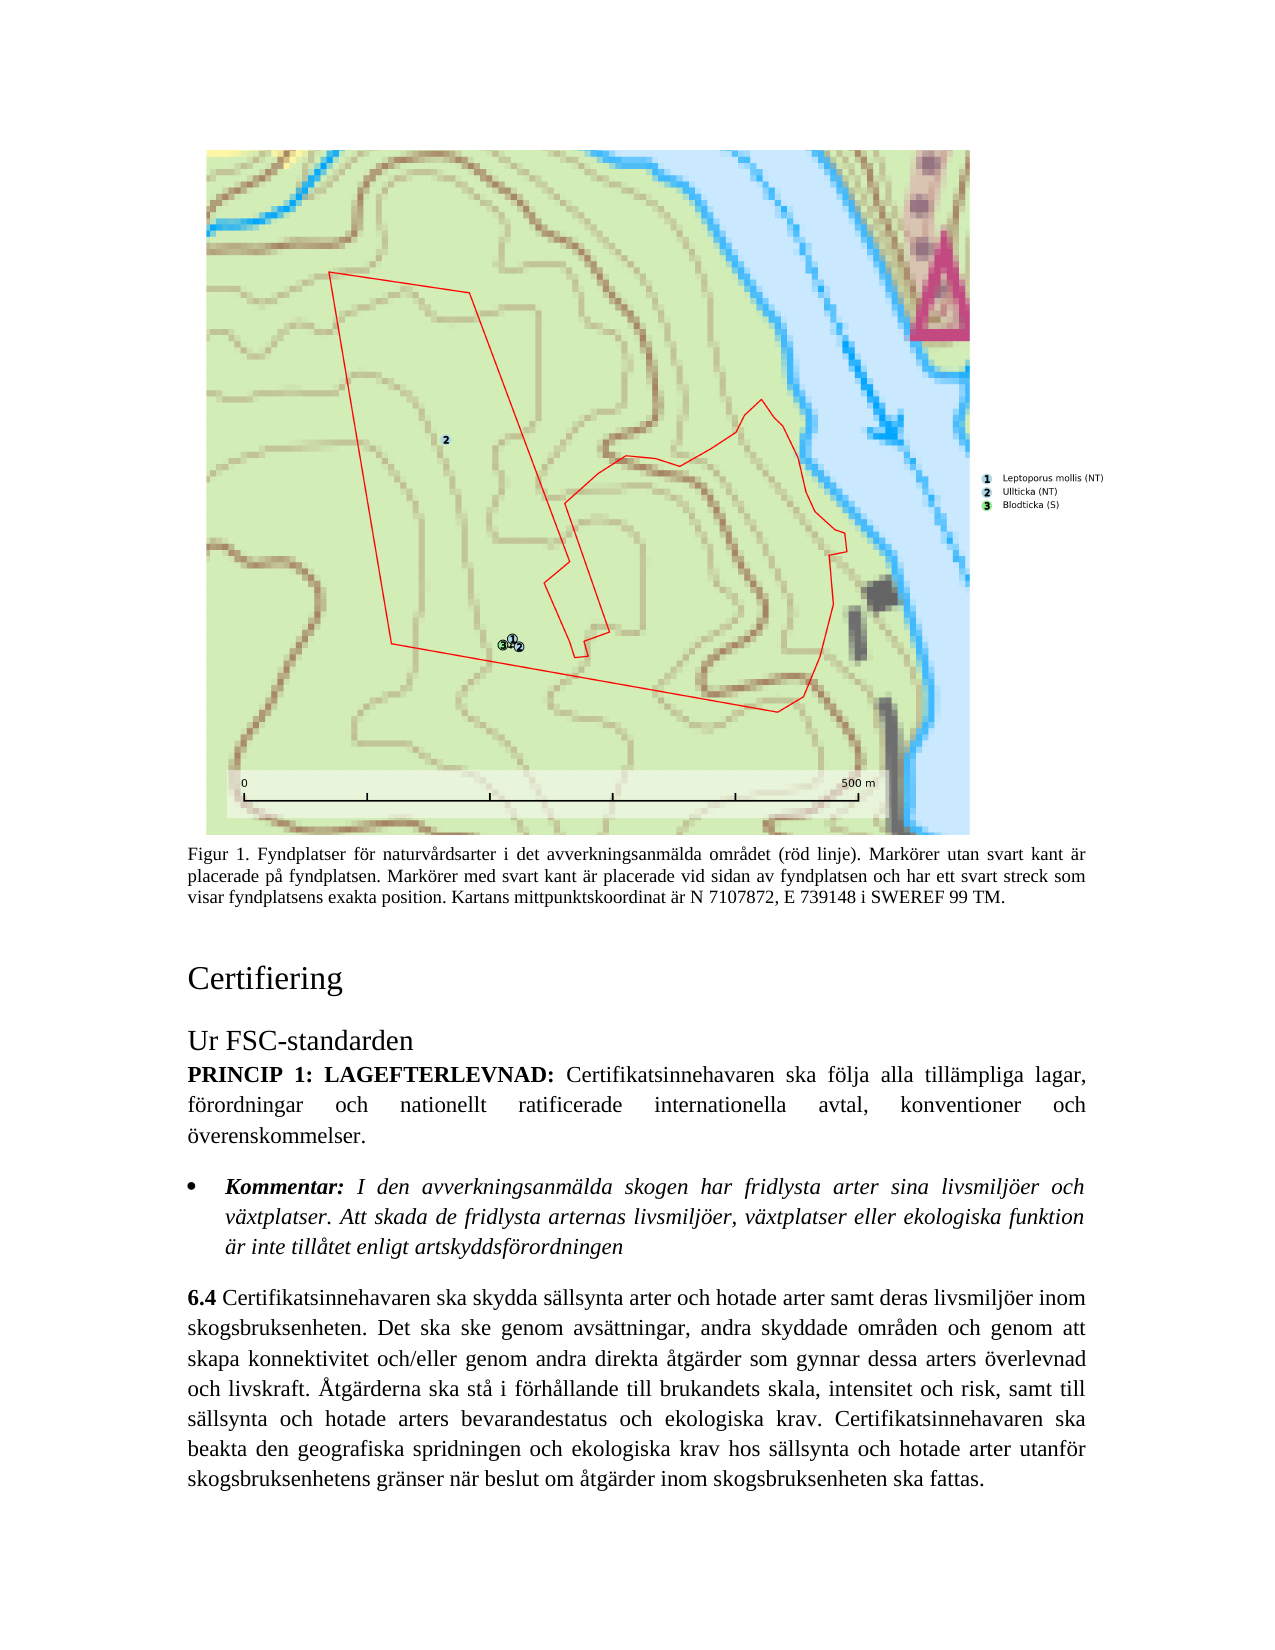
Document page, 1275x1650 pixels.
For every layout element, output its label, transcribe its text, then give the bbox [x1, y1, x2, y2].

subtitle Certifiering [187, 958, 1087, 996]
picture [206, 150, 1107, 835]
subtitle Ur FSC-standarden [187, 1023, 1087, 1056]
text Figur 1. Fyndplatser för naturvårdsarter i det avverkningsanmälda området (röd linje). Markörer utan svart kant är placerade på fyndplatsen. Markörer med svart kant är placerade vid sidan av fyndplatsen och har ett svart streck som visar fyndplatsens exakta position. Kartans mittpunktskoordinat är N 7107872, E 739148 i SWEREF 99 TM. [187, 843, 1087, 908]
text PRINCIP 1: LAGEFTERLEVNAD: Certifikatsinnehavaren ska följa alla tillämpliga lagar, förordningar och nationellt ratificerade internationella avtal, konventioner och överenskommelser. [187, 1061, 1087, 1148]
text 6.4 Certifikatsinnehavaren ska skydda sällsynta arter och hotade arter samt deras livsmiljöer inom skogsbruksenheten. Det ska ske genom avsättningar, andra skyddade områden och genom att skapa konnektivitet och/eller genom andra direkta åtgärder som gynnar dessa arters överlevnad och livskraft. Åtgärderna ska stå i förhållande till brukandets skala, intensitet och risk, samt till sällsynta och hotade arters bevarandestatus och ekologiska krav. Certifikatsinnehavaren ska beakta den geografiska spridningen och ekologiska krav hos sällsynta och hotade arter utanför skogsbruksenhetens gränser när beslut om åtgärder inom skogsbruksenheten ska fattas. [187, 1284, 1087, 1492]
list Kommentar: I den avverkningsanmälda skogen har fridlysta arter sina livsmiljöer och växtplatser. Att skada de fridlysta arternas livsmiljöer, växtplatser eller ekologiska funktion är inte tillåtet enligt artskyddsförordningen [187, 1173, 1087, 1259]
